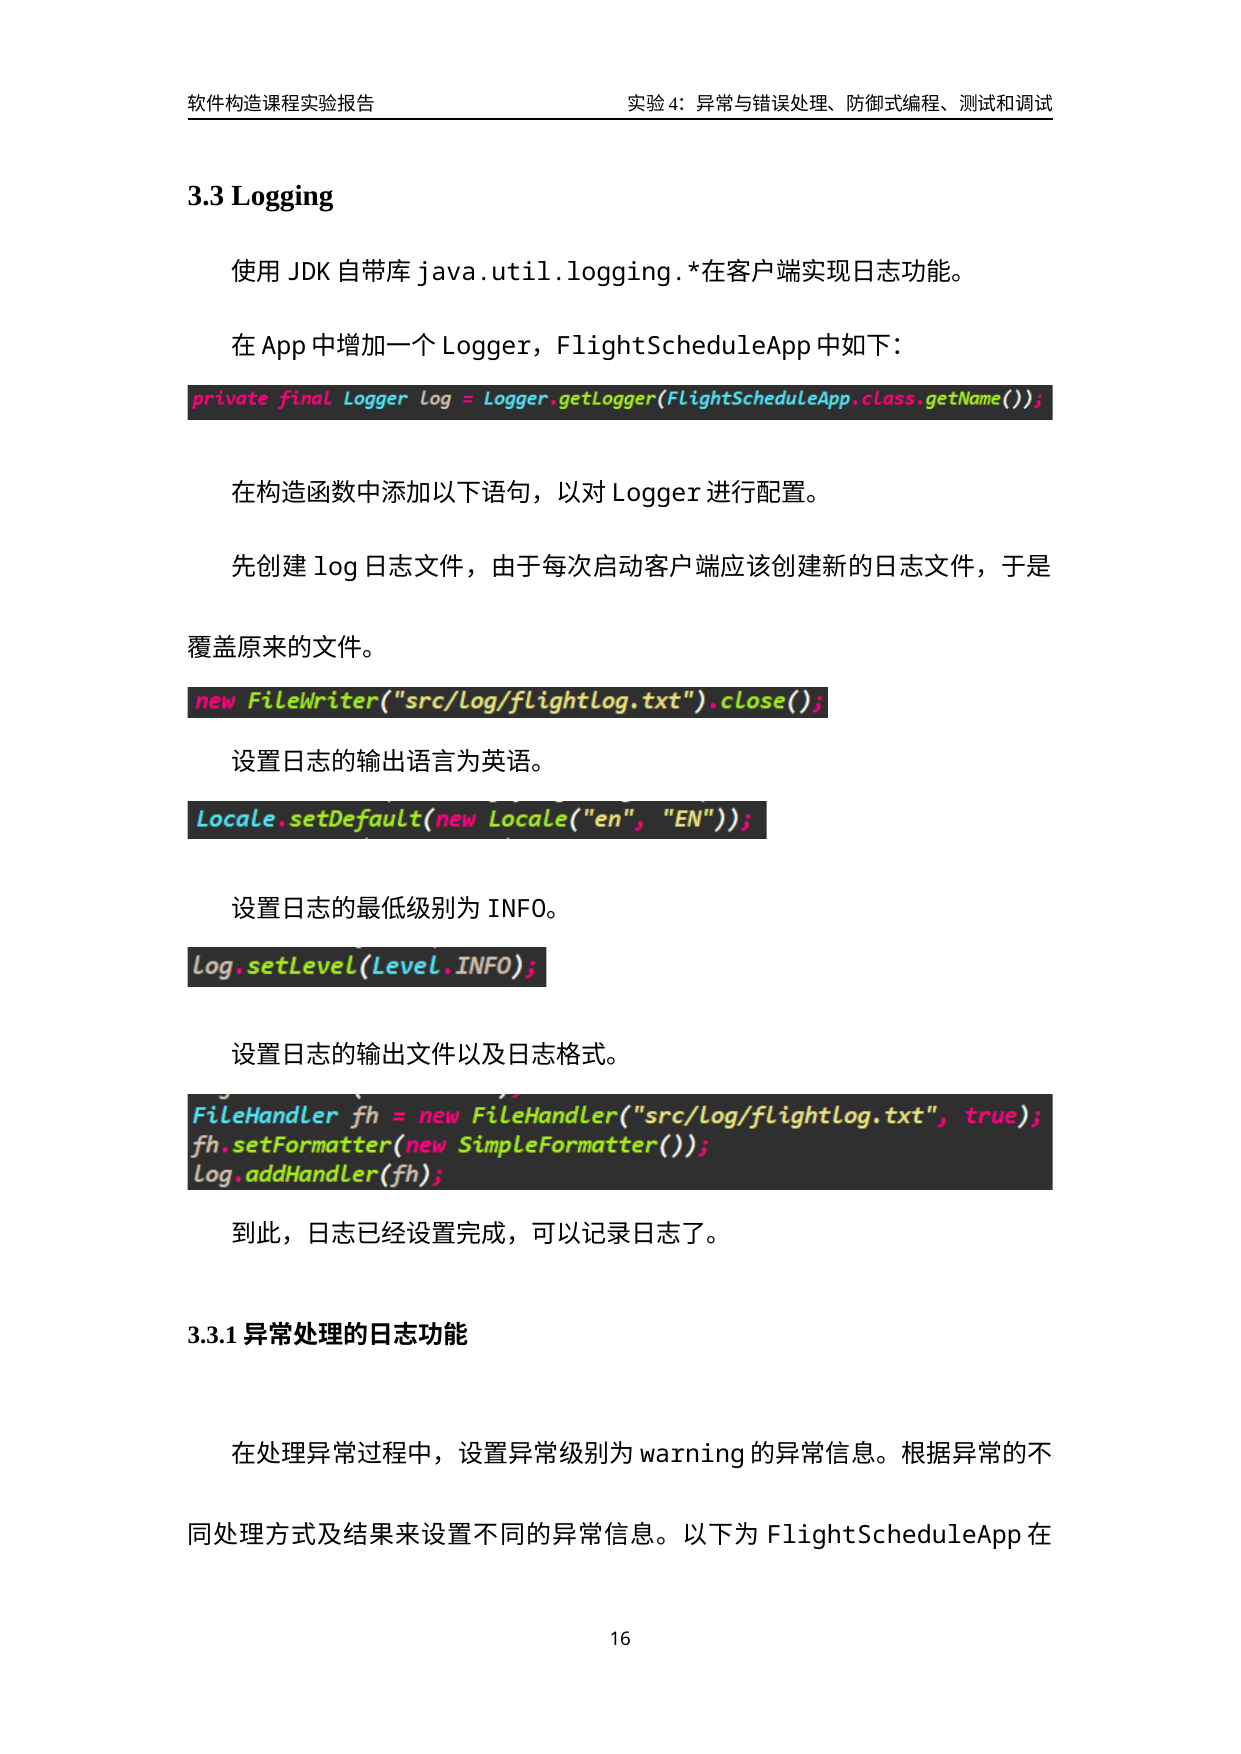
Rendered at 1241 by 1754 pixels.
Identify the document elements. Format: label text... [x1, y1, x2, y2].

subtitle Logging [187, 162, 1053, 227]
text 设置日志的输出文件以及日志格式。 [187, 1020, 1053, 1085]
text 先创建log日志文件，由于每次启动客户端应该创建新的日志文件，于是覆盖原来的文件。 [187, 532, 1053, 678]
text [187, 1419, 1053, 1565]
picture [187, 801, 767, 839]
text 使用JDK自带库java.util.logging.*在客户端实现日志功能。 [187, 237, 1053, 302]
picture [187, 1094, 1053, 1190]
picture [187, 687, 828, 718]
text 在构造函数中添加以下语句，以对Logger进行配置。 [187, 458, 1053, 523]
text 设置日志的最低级别为INFO。 [187, 874, 1053, 939]
picture [187, 947, 547, 987]
text 在App中增加一个Logger，FlightScheduleApp中如下： [187, 311, 1053, 376]
picture [187, 385, 1053, 420]
text 设置日志的输出语言为英语。 [187, 727, 1053, 792]
text 到此，日志已经设置完成，可以记录日志了。 [187, 1199, 1053, 1264]
subtitle 异常处理的日志功能 [187, 1300, 1053, 1365]
